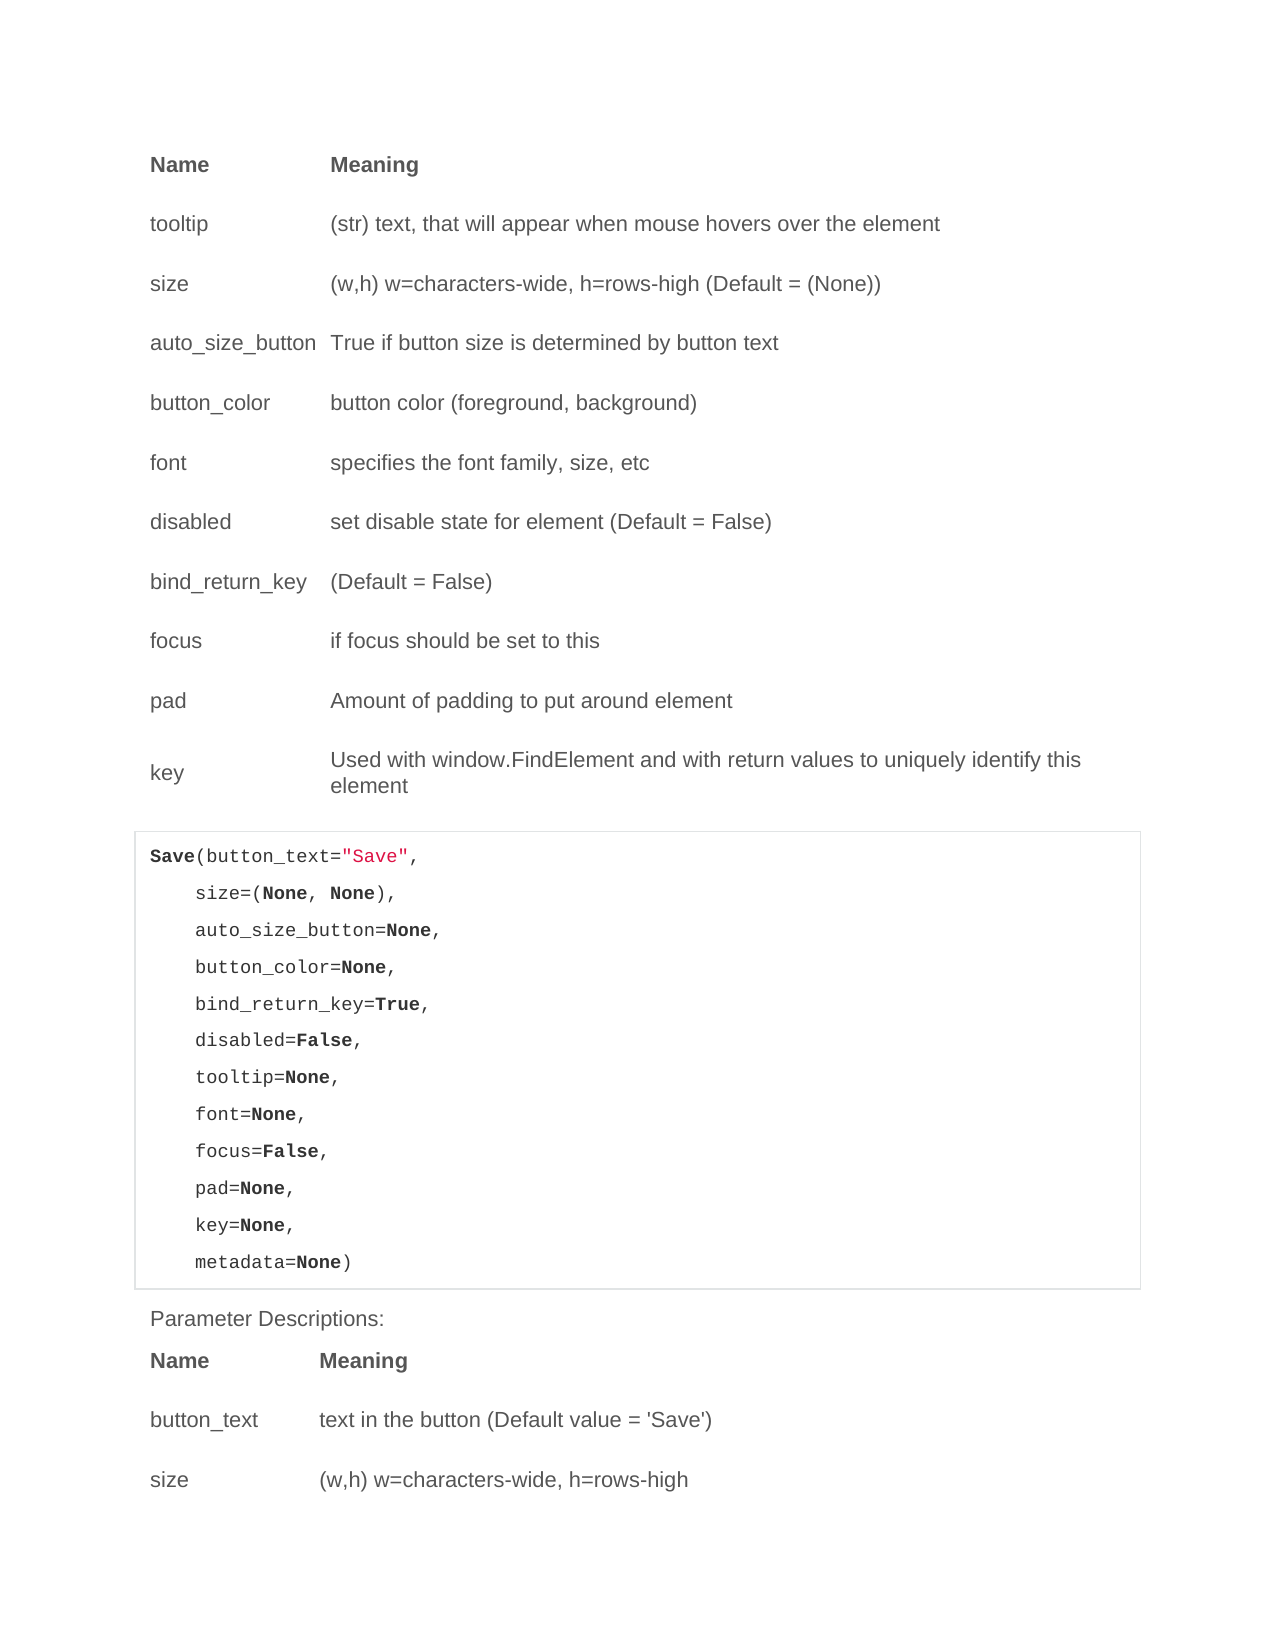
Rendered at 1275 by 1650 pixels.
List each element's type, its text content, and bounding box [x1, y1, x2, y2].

text key=None, [136, 1199, 1140, 1236]
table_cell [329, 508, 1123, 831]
text size=(None, None), [136, 867, 1140, 904]
text auto_size_button=None, [136, 904, 1140, 941]
text button_color=None, [136, 941, 1140, 978]
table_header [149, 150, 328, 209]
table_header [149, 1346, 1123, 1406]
text bind_return_key=True, [136, 978, 1140, 1015]
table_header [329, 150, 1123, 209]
text metadata=None) [136, 1236, 1140, 1288]
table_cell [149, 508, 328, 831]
text focus=False, [136, 1126, 1140, 1162]
text pad=None, [136, 1162, 1140, 1199]
text Parameter Descriptions: [150, 1305, 1125, 1331]
text font=None, [136, 1089, 1140, 1126]
text Save(button_text="Save", [136, 832, 1140, 867]
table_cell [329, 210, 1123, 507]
text tooltip=None, [136, 1052, 1140, 1089]
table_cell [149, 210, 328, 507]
text disabled=False, [136, 1015, 1140, 1052]
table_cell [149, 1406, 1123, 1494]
